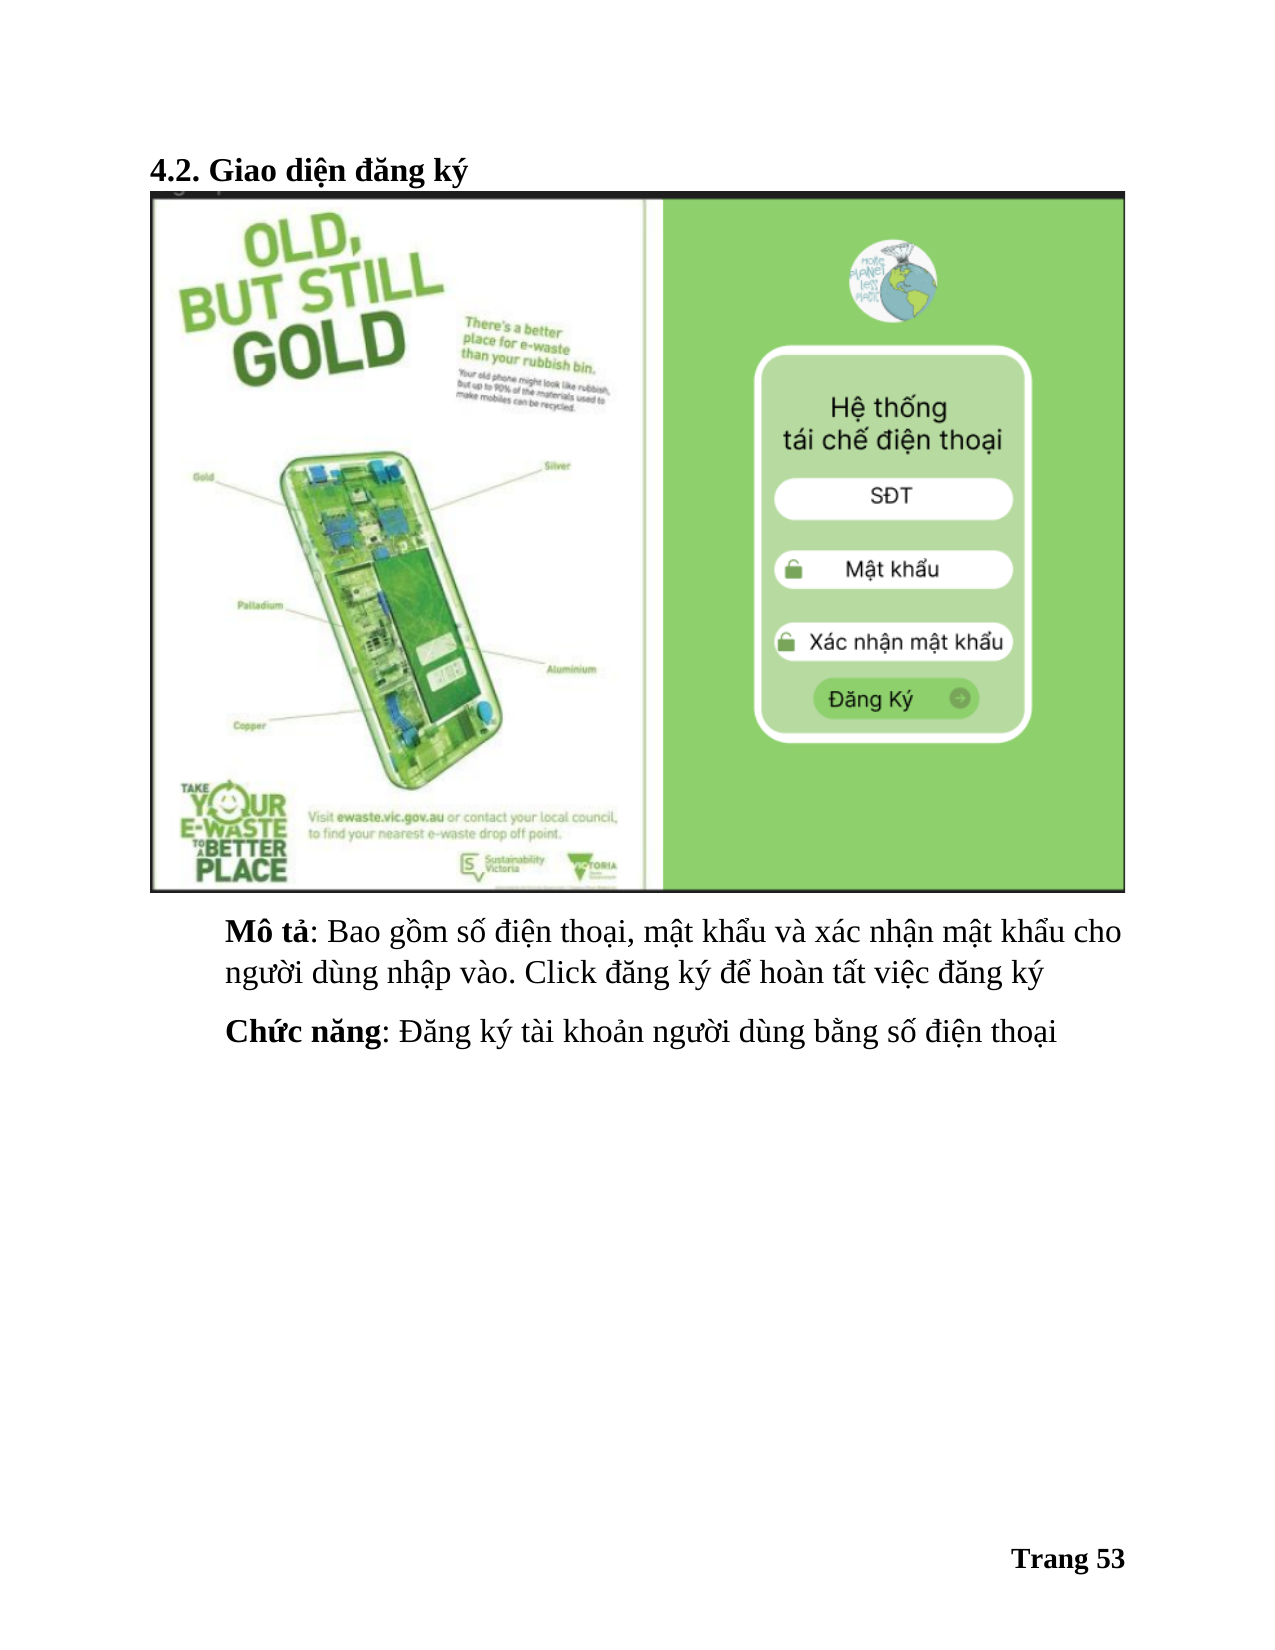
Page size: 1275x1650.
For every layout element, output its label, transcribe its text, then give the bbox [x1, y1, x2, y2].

picture [150, 191, 1125, 893]
text Chức năng: Đăng ký tài khoản người dùng bằng số điện thoại [225, 1011, 1125, 1049]
subtitle 4.2. Giao diện đăng ký [150, 150, 1125, 188]
text Mô tả: Bao gồm số điện thoại, mật khẩu và xác nhận mật khẩu cho người dùng nhập vào. Click đăng ký để hoàn tất việc đăng ký [225, 911, 1125, 991]
